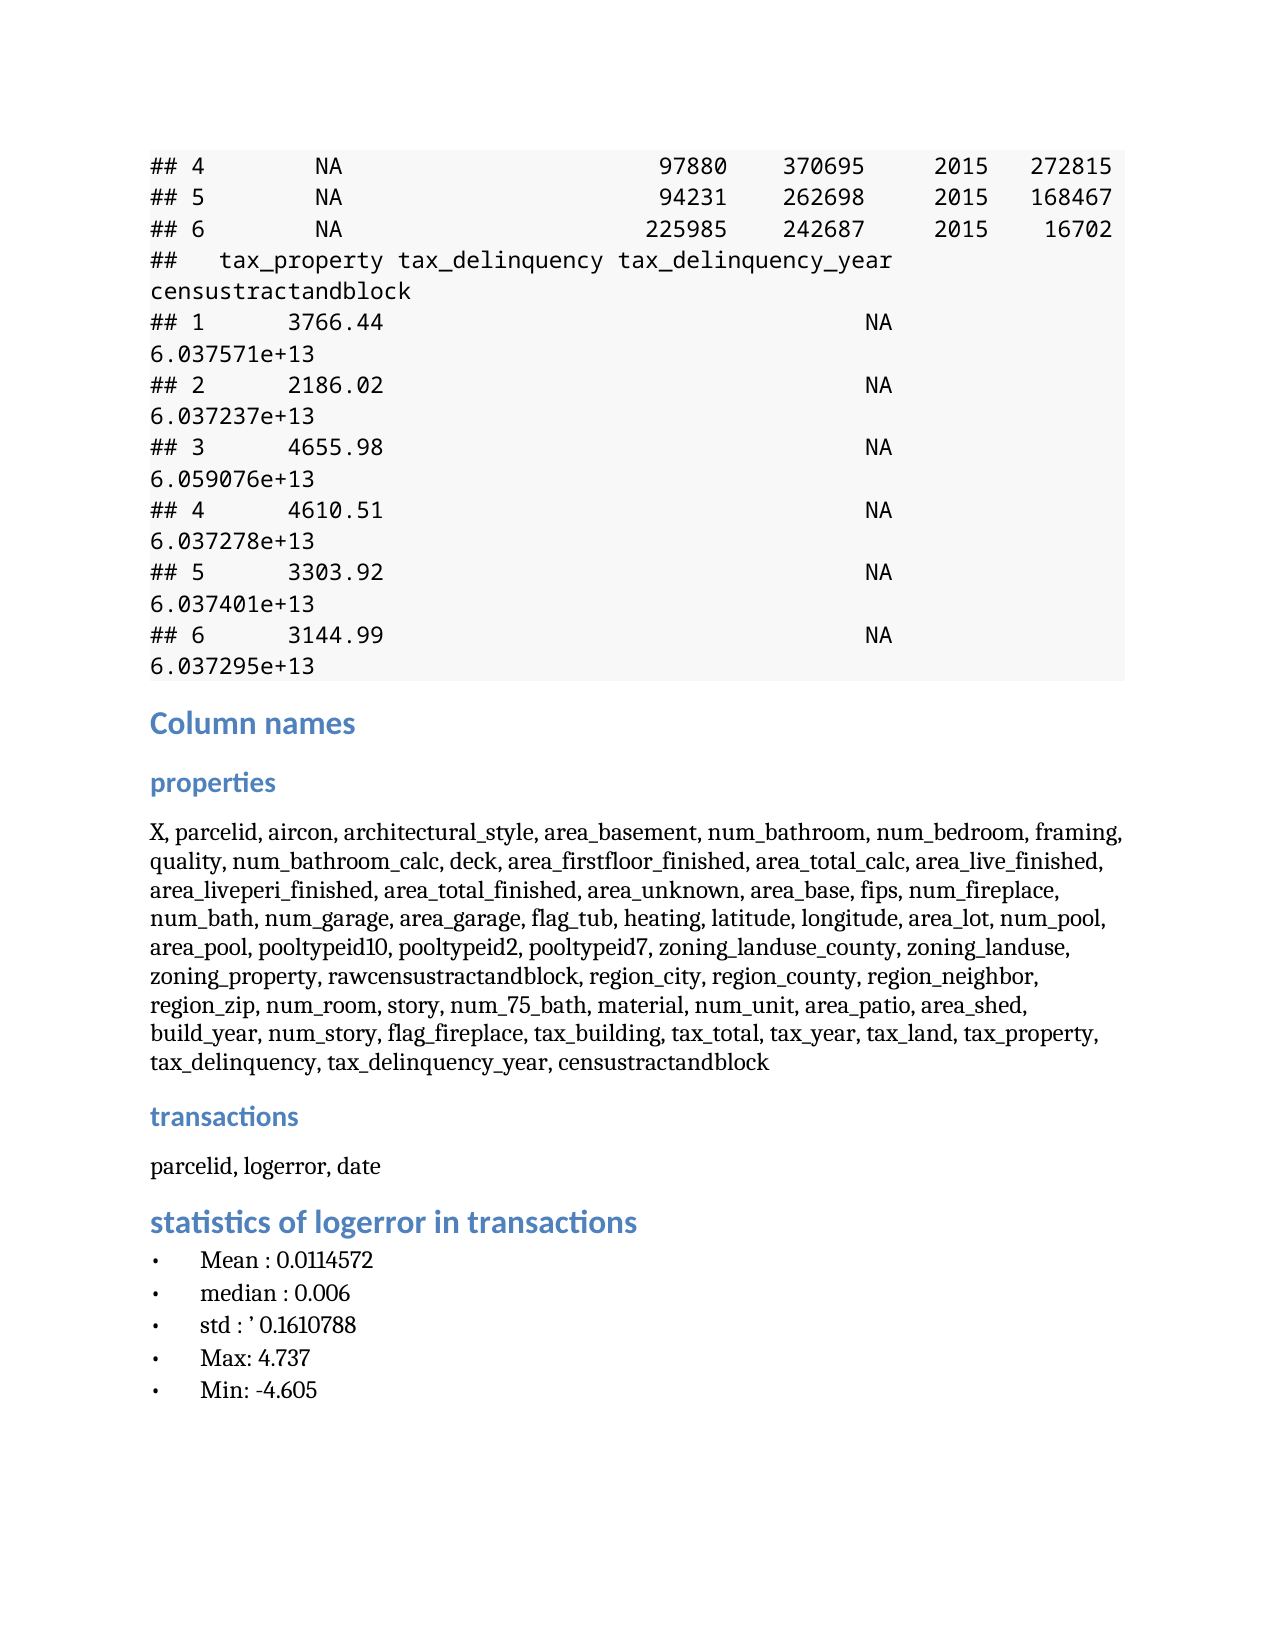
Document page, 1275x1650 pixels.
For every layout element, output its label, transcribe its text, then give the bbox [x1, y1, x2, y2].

subtitle transactions [150, 1098, 1125, 1133]
text X, parcelid, aircon, architectural_style, area_basement, num_bathroom, num_bedroom, framing, quality, num_bathroom_calc, deck, area_firstfloor_finished, area_total_calc, area_live_finished, area_liveperi_finished, area_total_finished, area_unknown, area_base, fips, num_fireplace, num_bath, num_garage, area_garage, flag_tub, heating, latitude, longitude, area_lot, num_pool, area_pool, pooltypeid10, pooltypeid2, pooltypeid7, zoning_landuse_county, zoning_landuse, zoning_property, rawcensustractandblock, region_city, region_county, region_neighbor, region_zip, num_room, story, num_75_bath, material, num_unit, area_patio, area_shed, build_year, num_story, flag_fireplace, tax_building, tax_total, tax_year, tax_land, tax_property, tax_delinquency, tax_delinquency_year, censustractandblock [150, 818, 1125, 1077]
list Max: 4.737 [150, 1343, 1125, 1372]
subtitle properties [150, 764, 1125, 799]
list Min: -4.605 [150, 1376, 1125, 1405]
text parcelid, logerror, date [150, 1152, 1125, 1181]
subtitle statistics of logerror in transactions [150, 1202, 1125, 1242]
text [150, 150, 1125, 681]
list std : ’ 0.1610788 [150, 1311, 1125, 1340]
list median : 0.006 [150, 1278, 1125, 1307]
list Mean : 0.0114572 [150, 1246, 1125, 1275]
subtitle Column names [150, 702, 1125, 743]
